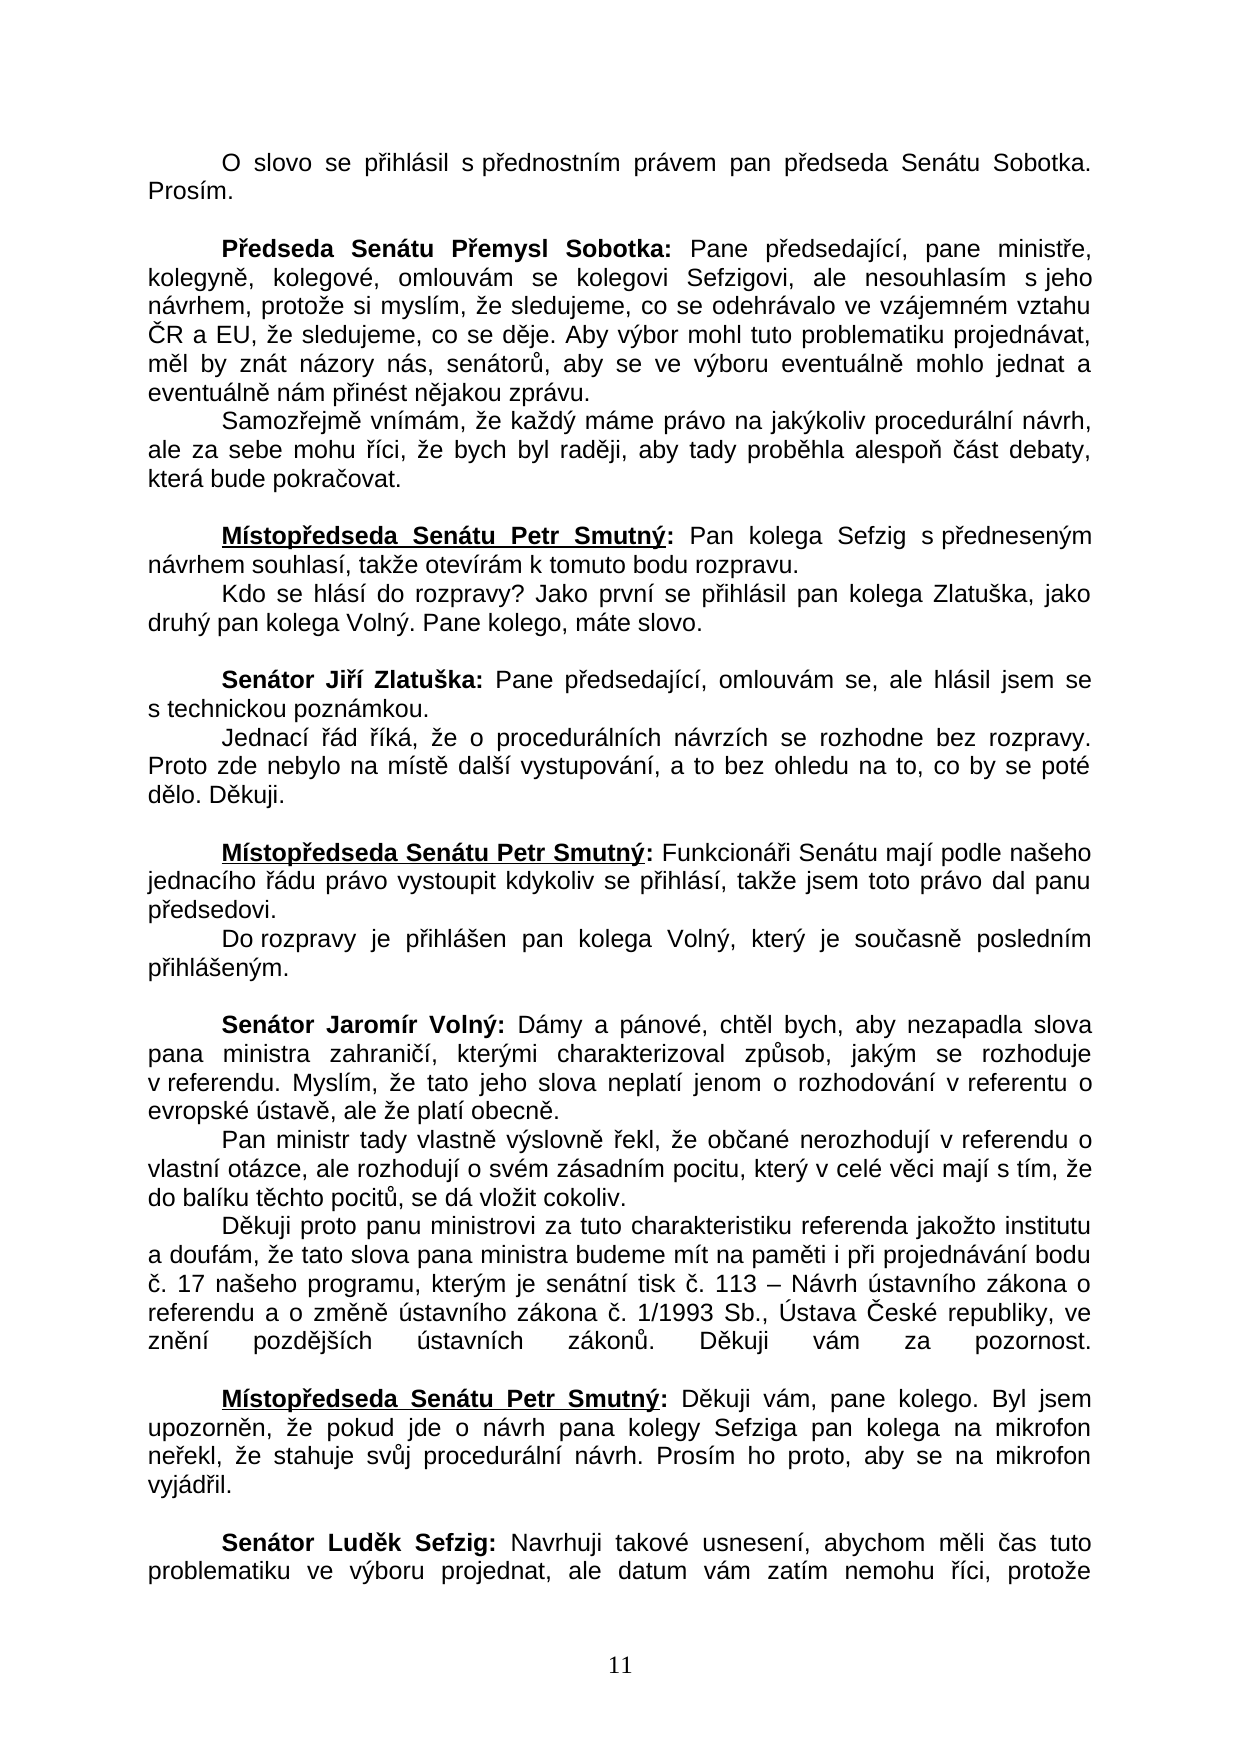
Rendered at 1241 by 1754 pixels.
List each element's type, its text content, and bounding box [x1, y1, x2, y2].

text Senátor Jiří Zlatuška: Pane předsedající, omlouvám se, ale hlásil jsem se s technickou poznámkou. [148, 665, 1093, 723]
text Místopředseda Senátu Petr Smutný: Pan kolega Sefzig s předneseným návrhem souhlasí, takže otevírám k tomuto bodu rozpravu. [148, 521, 1093, 579]
text Samozřejmě vnímám, že každý máme právo na jakýkoliv procedurální návrh, ale za sebe mohu říci, že bych byl raději, aby tady proběhla alespoň část debaty, která bude pokračovat. [148, 406, 1093, 493]
text O slovo se přihlásil s přednostním právem pan předseda Senátu Sobotka. Prosím. [148, 148, 1093, 205]
text Předseda Senátu Přemysl Sobotka: Pane předsedající, pane ministře, kolegyně, kolegové, omlouvám se kolegovi Sefzigovi, ale nesouhlasím s jeho návrhem, protože si myslím, že sledujeme, co se odehrávalo ve vzájemném vztahu ČR a EU, že sledujeme, co se děje. Aby výbor mohl tuto problematiku projednávat, měl by znát názory nás, senátorů, aby se ve výboru eventuálně mohlo jednat a eventuálně nám přinést nějakou zprávu. [148, 234, 1093, 406]
text Pan ministr tady vlastně výslovně řekl, že občané nerozhodují v referendu o vlastní otázce, ale rozhodují o svém zásadním pocitu, který v celé věci mají s tím, že do balíku těchto pocitů, se dá vložit cokoliv. [148, 1125, 1093, 1211]
text Jednací řád říká, že o procedurálních návrzích se rozhodne bez rozpravy. Proto zde nebylo na místě další vystupování, a to bez ohledu na to, co by se poté dělo. Děkuji. [148, 723, 1093, 809]
text Místopředseda Senátu Petr Smutný: Funkcionáři Senátu mají podle našeho jednacího řádu právo vystoupit kdykoliv se přihlásí, takže jsem toto právo dal panu předsedovi. [148, 838, 1093, 924]
text Do rozpravy je přihlášen pan kolega Volný, který je současně posledním přihlášeným. Senátor Jaromír Volný: Dámy a pánové, chtěl bych, aby nezapadla slova pana ministra zahraničí, kterými charakterizoval způsob, jakým se rozhoduje v referendu. Myslím, že tato jeho slova neplatí jenom o rozhodování v referentu o evropské ústavě, ale že platí obecně. [148, 924, 1093, 1125]
text Kdo se hlásí do rozpravy? Jako první se přihlásil pan kolega Zlatuška, jako druhý pan kolega Volný. Pane kolego, máte slovo. [148, 579, 1093, 636]
text Děkuji proto panu ministrovi za tuto charakteristiku referenda jakožto institutu a doufám, že tato slova pana ministra budeme mít na paměti i při projednávání bodu č. 17 našeho programu, kterým je senátní tisk č. 113 – Návrh ústavního zákona o referendu a o změně ústavního zákona č. 1/1993 Sb., Ústava České republiky, ve znění pozdějších ústavních zákonů. Děkuji vám za pozornost. [148, 1211, 1093, 1384]
text Místopředseda Senátu Petr Smutný: Děkuji vám, pane kolego. Byl jsem upozorněn, že pokud jde o návrh pana kolegy Sefziga pan kolega na mikrofon neřekl, že stahuje svůj procedurální návrh. Prosím ho proto, aby se na mikrofon vyjádřil. [148, 1384, 1093, 1499]
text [148, 1528, 1093, 1585]
